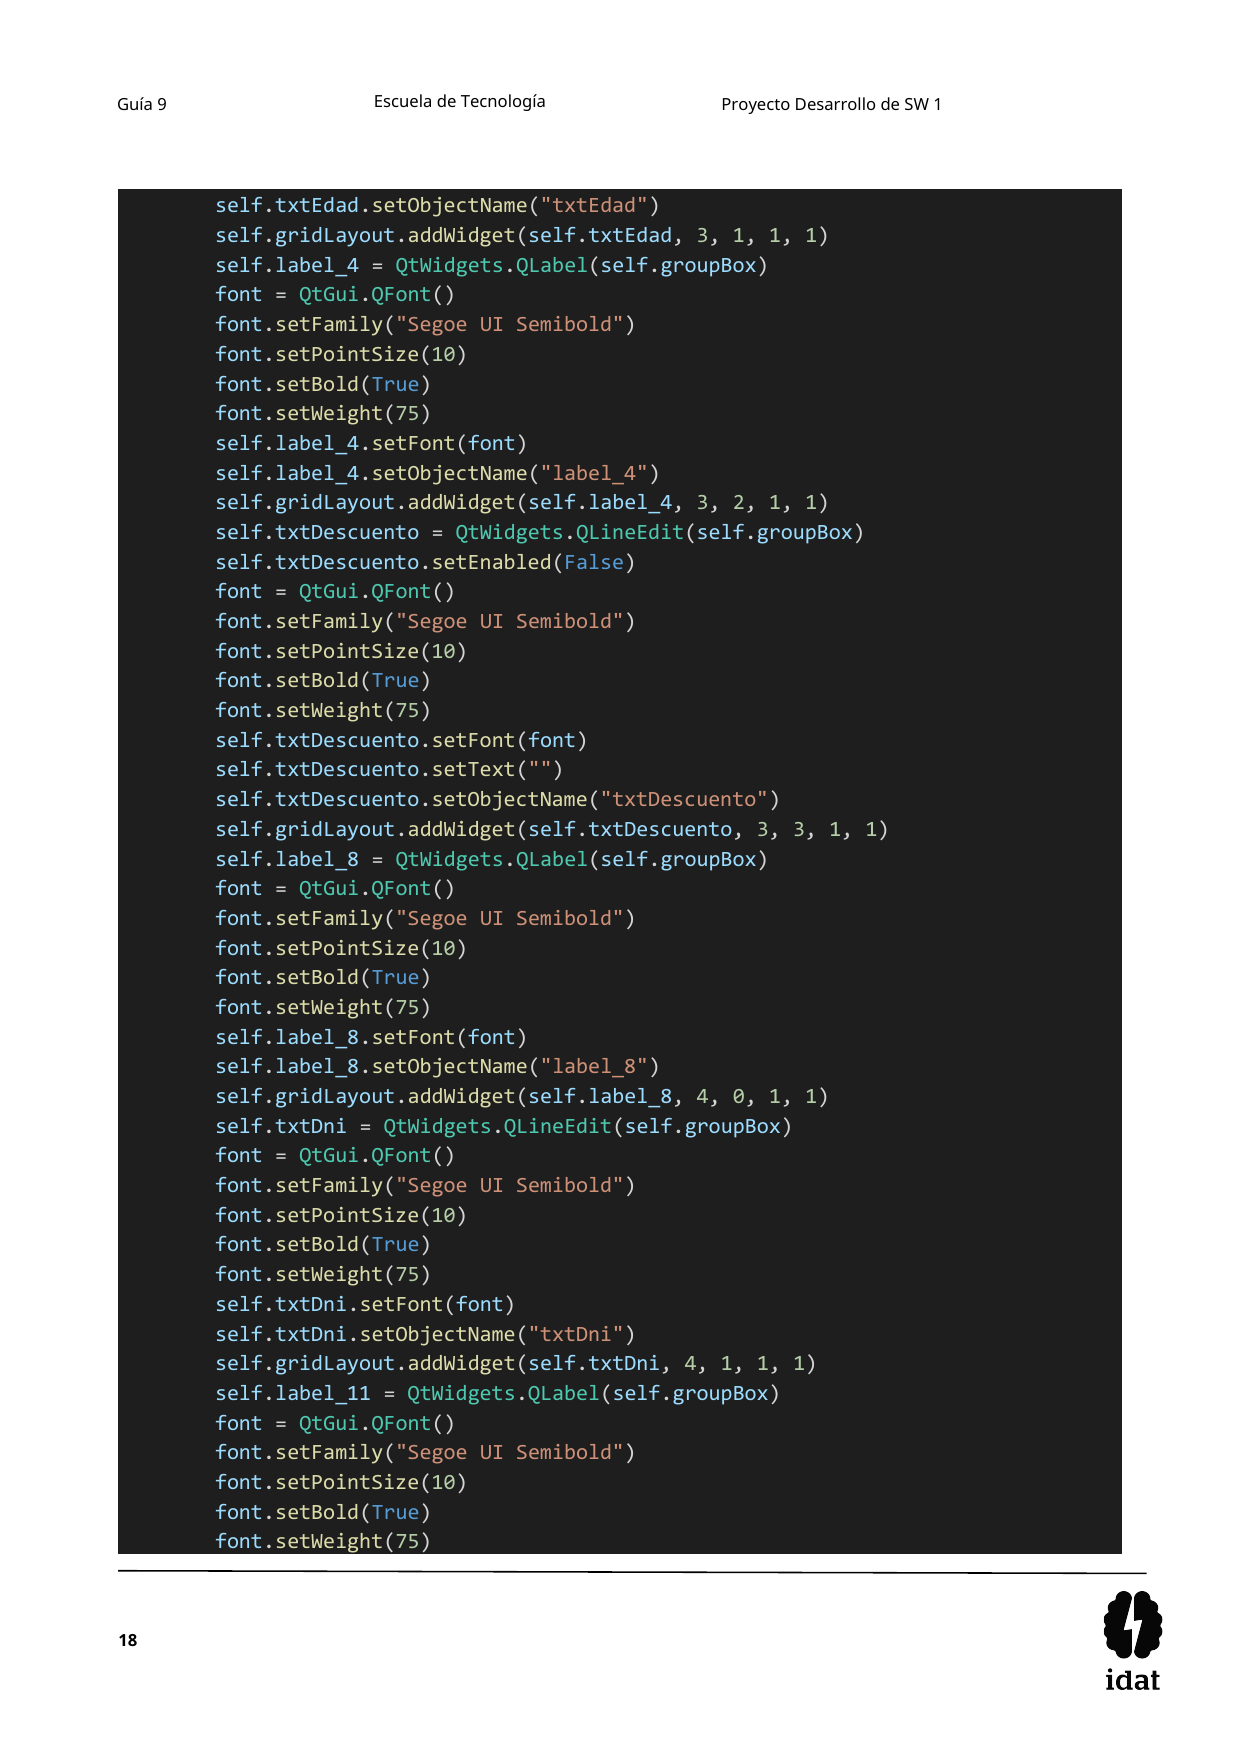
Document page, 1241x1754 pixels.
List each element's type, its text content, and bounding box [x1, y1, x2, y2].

text font.setWeight(75) [118, 990, 1122, 1020]
text self.gridLayout.addWidget(self.label_4, 3, 2, 1, 1) [118, 486, 1122, 515]
text font.setFamily("Segoe UI Semibold") [118, 1436, 1122, 1465]
text self.txtEdad.setObjectName("txtEdad") [118, 189, 1122, 218]
text self.txtDni.setFont(font) [118, 1287, 1122, 1317]
text font.setPointSize(10) [118, 1465, 1122, 1495]
text self.label_8.setFont(font) [118, 1020, 1122, 1050]
text font = QtGui.QFont() [118, 1139, 1122, 1168]
text font = QtGui.QFont() [118, 872, 1122, 901]
text font.setPointSize(10) [118, 337, 1122, 367]
text self.label_4 = QtWidgets.QLabel(self.groupBox) [118, 248, 1122, 278]
text font.setWeight(75) [118, 1257, 1122, 1287]
text self.txtDescuento = QtWidgets.QLineEdit(self.groupBox) [118, 515, 1122, 545]
text font = QtGui.QFont() [118, 1406, 1122, 1436]
text self.txtDescuento.setFont(font) [118, 723, 1122, 753]
text self.label_11 = QtWidgets.QLabel(self.groupBox) [118, 1376, 1122, 1406]
text font = QtGui.QFont() [118, 278, 1122, 307]
text font.setFamily("Segoe UI Semibold") [118, 901, 1122, 931]
text font.setPointSize(10) [118, 1198, 1122, 1228]
text font.setBold(True) [118, 1228, 1122, 1257]
text font.setWeight(75) [118, 397, 1122, 426]
text font = QtGui.QFont() [118, 575, 1122, 604]
text self.gridLayout.addWidget(self.txtDescuento, 3, 3, 1, 1) [118, 812, 1122, 842]
text font.setFamily("Segoe UI Semibold") [118, 1168, 1122, 1198]
picture [1103, 1591, 1163, 1690]
text font.setFamily("Segoe UI Semibold") [118, 604, 1122, 634]
text self.label_4.setObjectName("label_4") [118, 456, 1122, 486]
text self.txtDescuento.setText("") [118, 753, 1122, 782]
text self.txtDni = QtWidgets.QLineEdit(self.groupBox) [118, 1109, 1122, 1139]
text font.setBold(True) [118, 961, 1122, 990]
text font.setPointSize(10) [118, 931, 1122, 961]
text font.setBold(True) [118, 1495, 1122, 1525]
text self.label_8.setObjectName("label_8") [118, 1050, 1122, 1079]
text self.label_4.setFont(font) [118, 426, 1122, 456]
text self.txtDescuento.setObjectName("txtDescuento") [118, 782, 1122, 812]
text self.txtDescuento.setEnabled(False) [118, 545, 1122, 575]
text self.gridLayout.addWidget(self.label_8, 4, 0, 1, 1) [118, 1079, 1122, 1109]
text font.setBold(True) [118, 367, 1122, 397]
text self.gridLayout.addWidget(self.txtEdad, 3, 1, 1, 1) [118, 218, 1122, 248]
text font.setPointSize(10) [118, 634, 1122, 664]
text font.setWeight(75) [118, 693, 1122, 723]
text self.label_8 = QtWidgets.QLabel(self.groupBox) [118, 842, 1122, 872]
text self.gridLayout.addWidget(self.txtDni, 4, 1, 1, 1) [118, 1347, 1122, 1376]
text font.setFamily("Segoe UI Semibold") [118, 307, 1122, 337]
text self.txtDni.setObjectName("txtDni") [118, 1317, 1122, 1347]
text font.setWeight(75) [118, 1525, 1122, 1554]
text font.setBold(True) [118, 664, 1122, 693]
